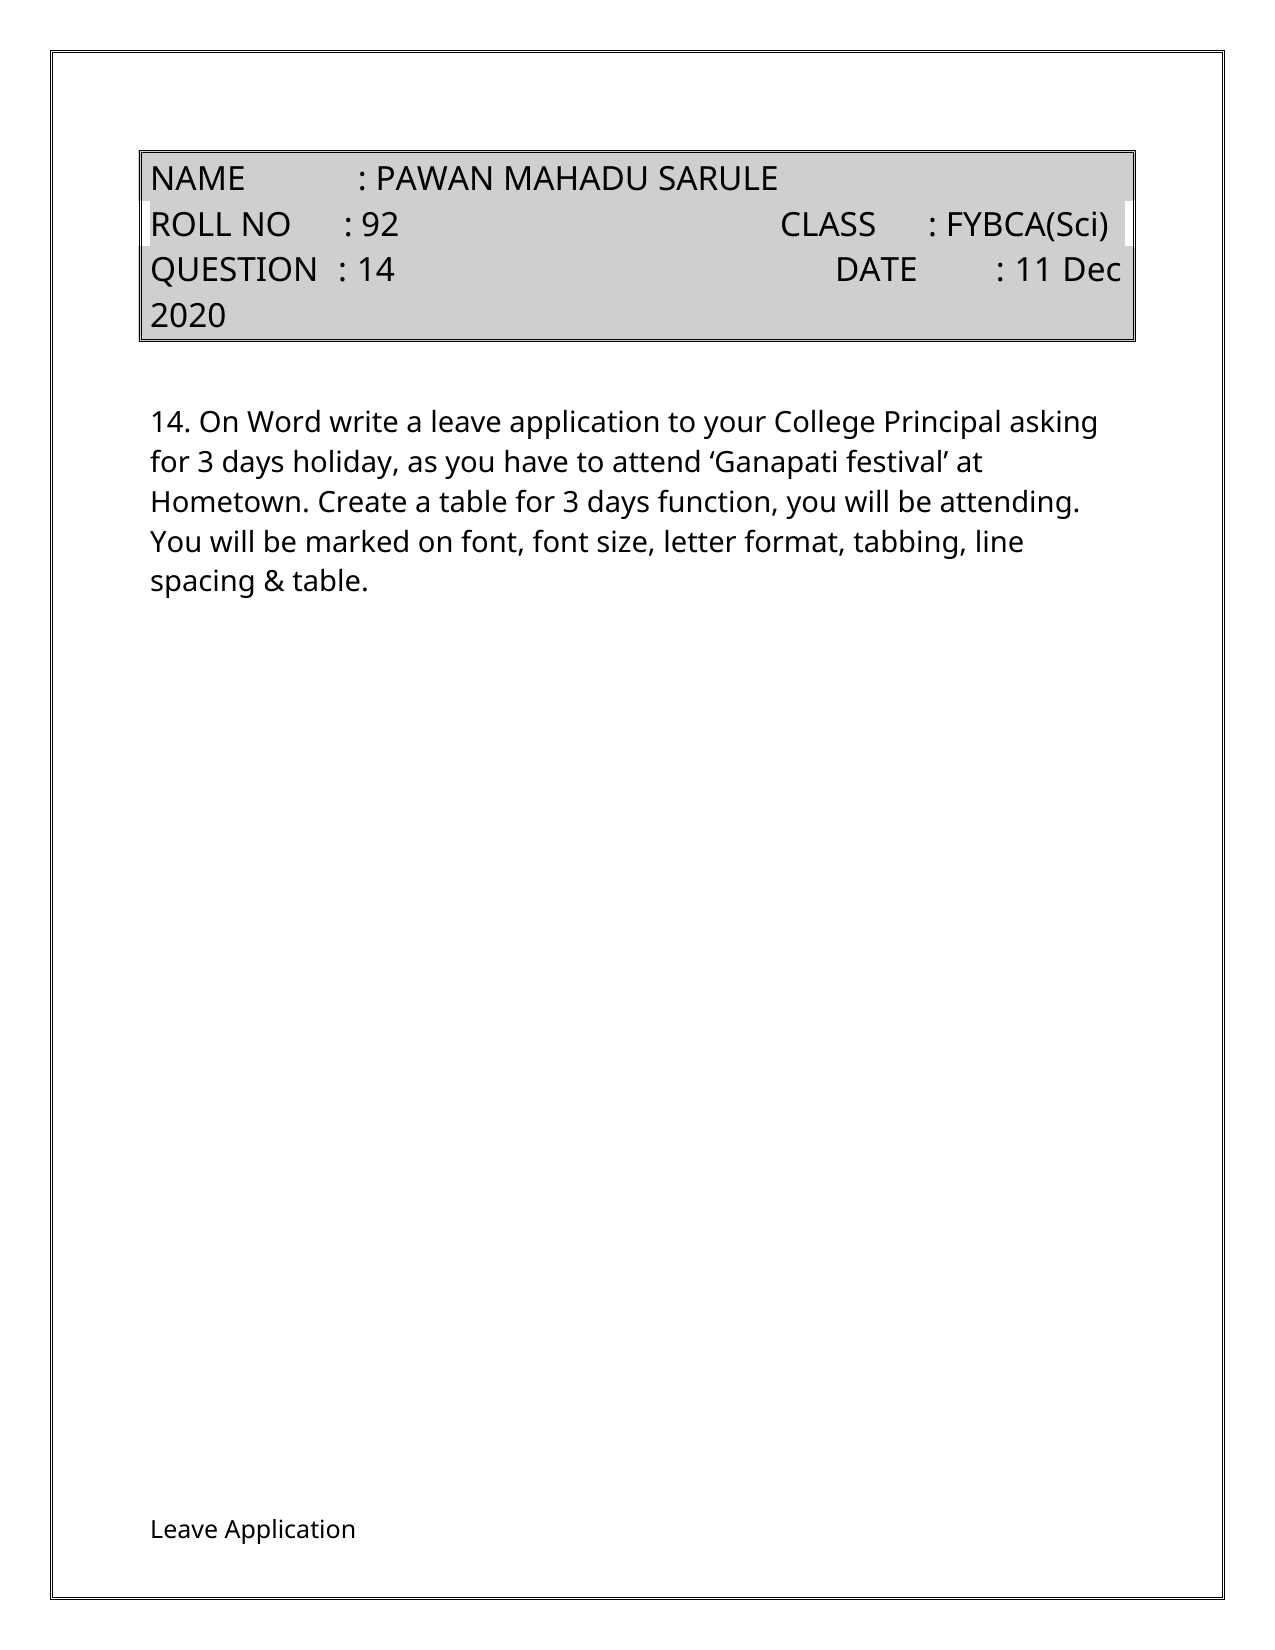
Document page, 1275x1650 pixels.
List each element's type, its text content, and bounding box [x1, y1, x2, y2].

text QUESTION : 14 DATE : 11 Dec 2020 [142, 241, 1133, 339]
text ROLL NO : 92 CLASS : FYBCA(Sci) [150, 201, 1125, 241]
text NAME : PAWAN MAHADU SARULE [142, 153, 1133, 201]
text 14. On Word write a leave application to your College Principal asking for 3 days holiday, as you have to attend ‘Ganapati festival’ at Hometown. Create a table for 3 days function, you will be attending. You will be marked on font, font size, letter format, tabbing, line spacing & table. [150, 402, 1125, 600]
